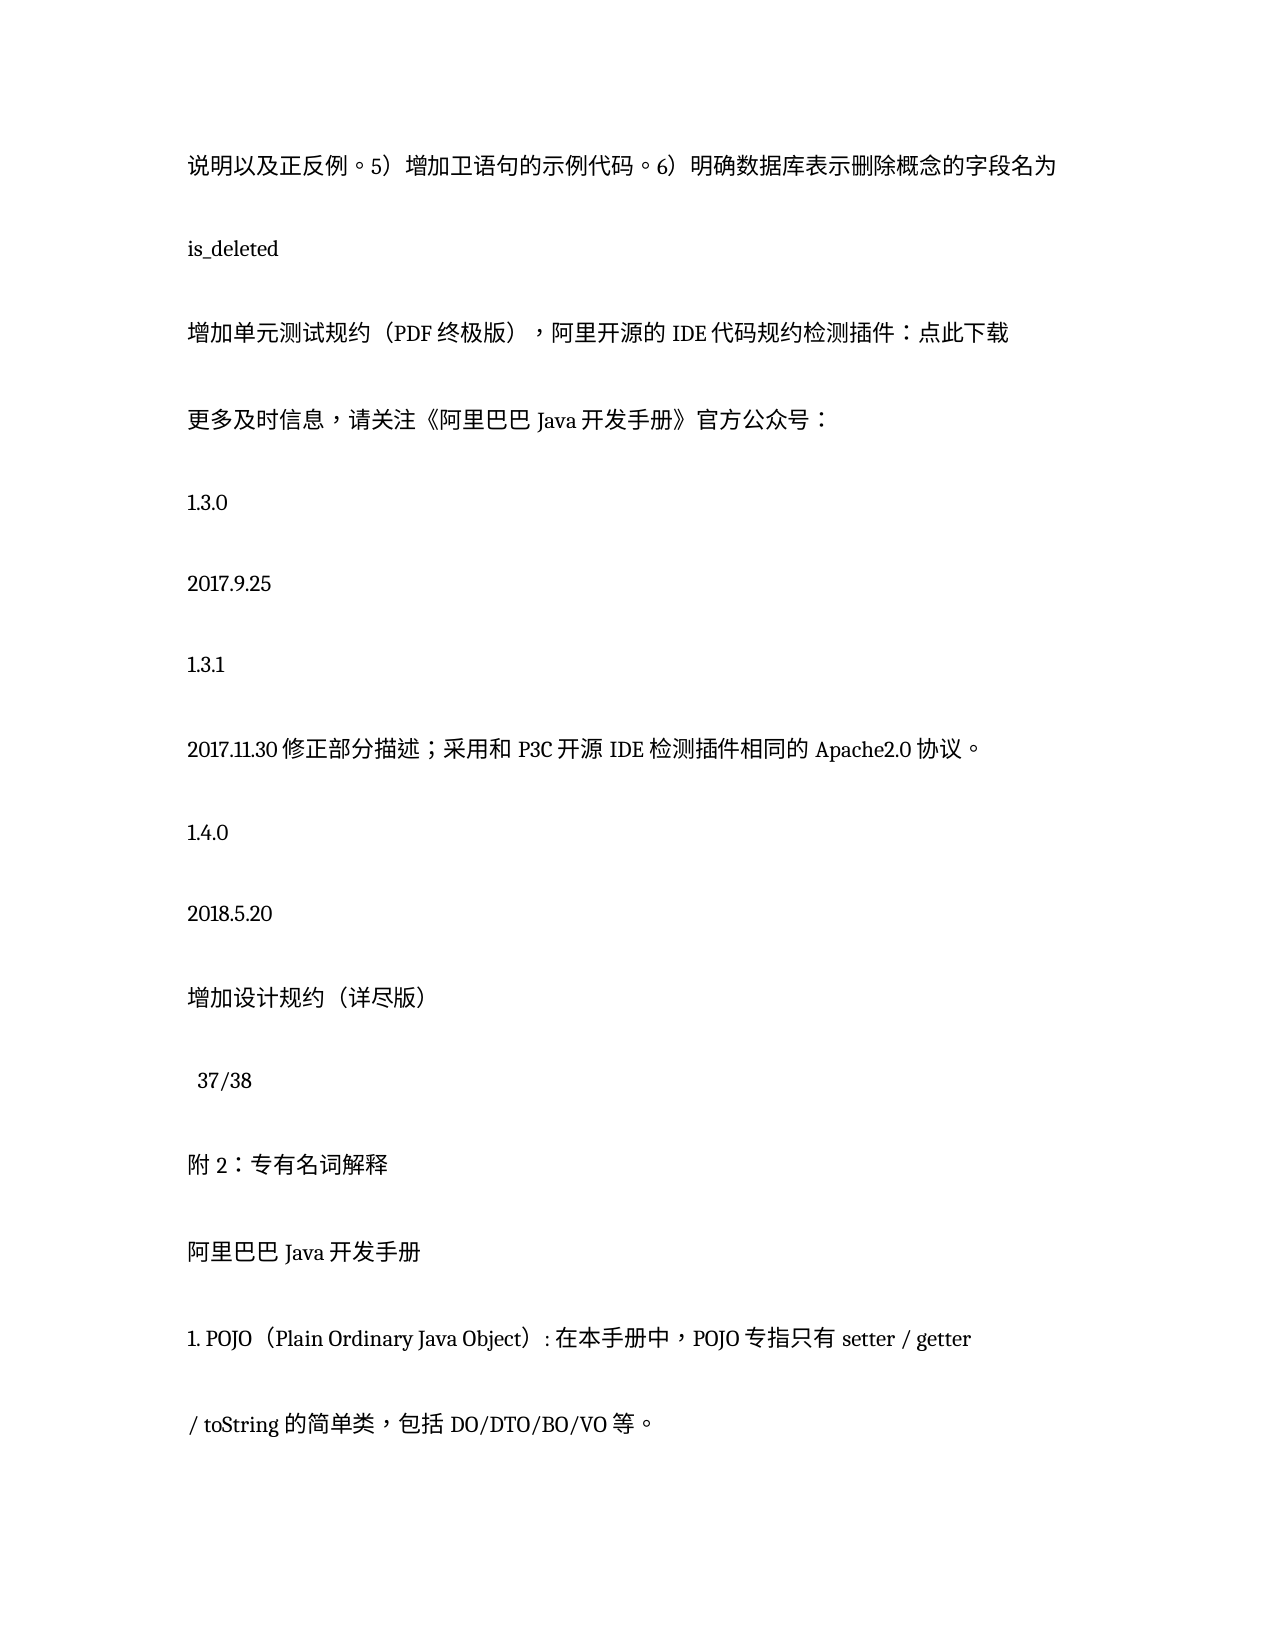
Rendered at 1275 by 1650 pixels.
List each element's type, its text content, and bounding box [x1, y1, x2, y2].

text 附 2：专有名词解释 [187, 1149, 1087, 1211]
text 增加设计规约（详尽版） [187, 982, 1087, 1043]
text 1.3.1 [187, 652, 1087, 709]
text 2018.5.20 [187, 901, 1087, 957]
text 37/38 [187, 1068, 1087, 1125]
text 2017.9.25 [187, 571, 1087, 627]
text / toString 的简单类，包括 DO/DTO/BO/VO 等。 [187, 1408, 1087, 1469]
text 1.4.0 [187, 819, 1087, 876]
text 说明以及正反例。5）增加卫语句的示例代码。6）明确数据库表示删除概念的字段名为 [187, 150, 1087, 211]
text 2017.11.30 修正部分描述；采用和 P3C 开源 IDE 检测插件相同的 Apache2.0 协议。 [187, 733, 1087, 795]
text 1. POJO（Plain Ordinary Java Object）: 在本手册中，POJO 专指只有 setter / getter [187, 1322, 1087, 1383]
text is_deleted [187, 236, 1087, 293]
text 阿里巴巴 Java 开发手册 [187, 1236, 1087, 1297]
text 更多及时信息，请关注《阿里巴巴 Java 开发手册》官方公众号： [187, 403, 1087, 465]
text 增加单元测试规约（PDF 终极版），阿里开源的 IDE 代码规约检测插件：点此下载 [187, 317, 1087, 379]
text 1.3.0 [187, 490, 1087, 546]
